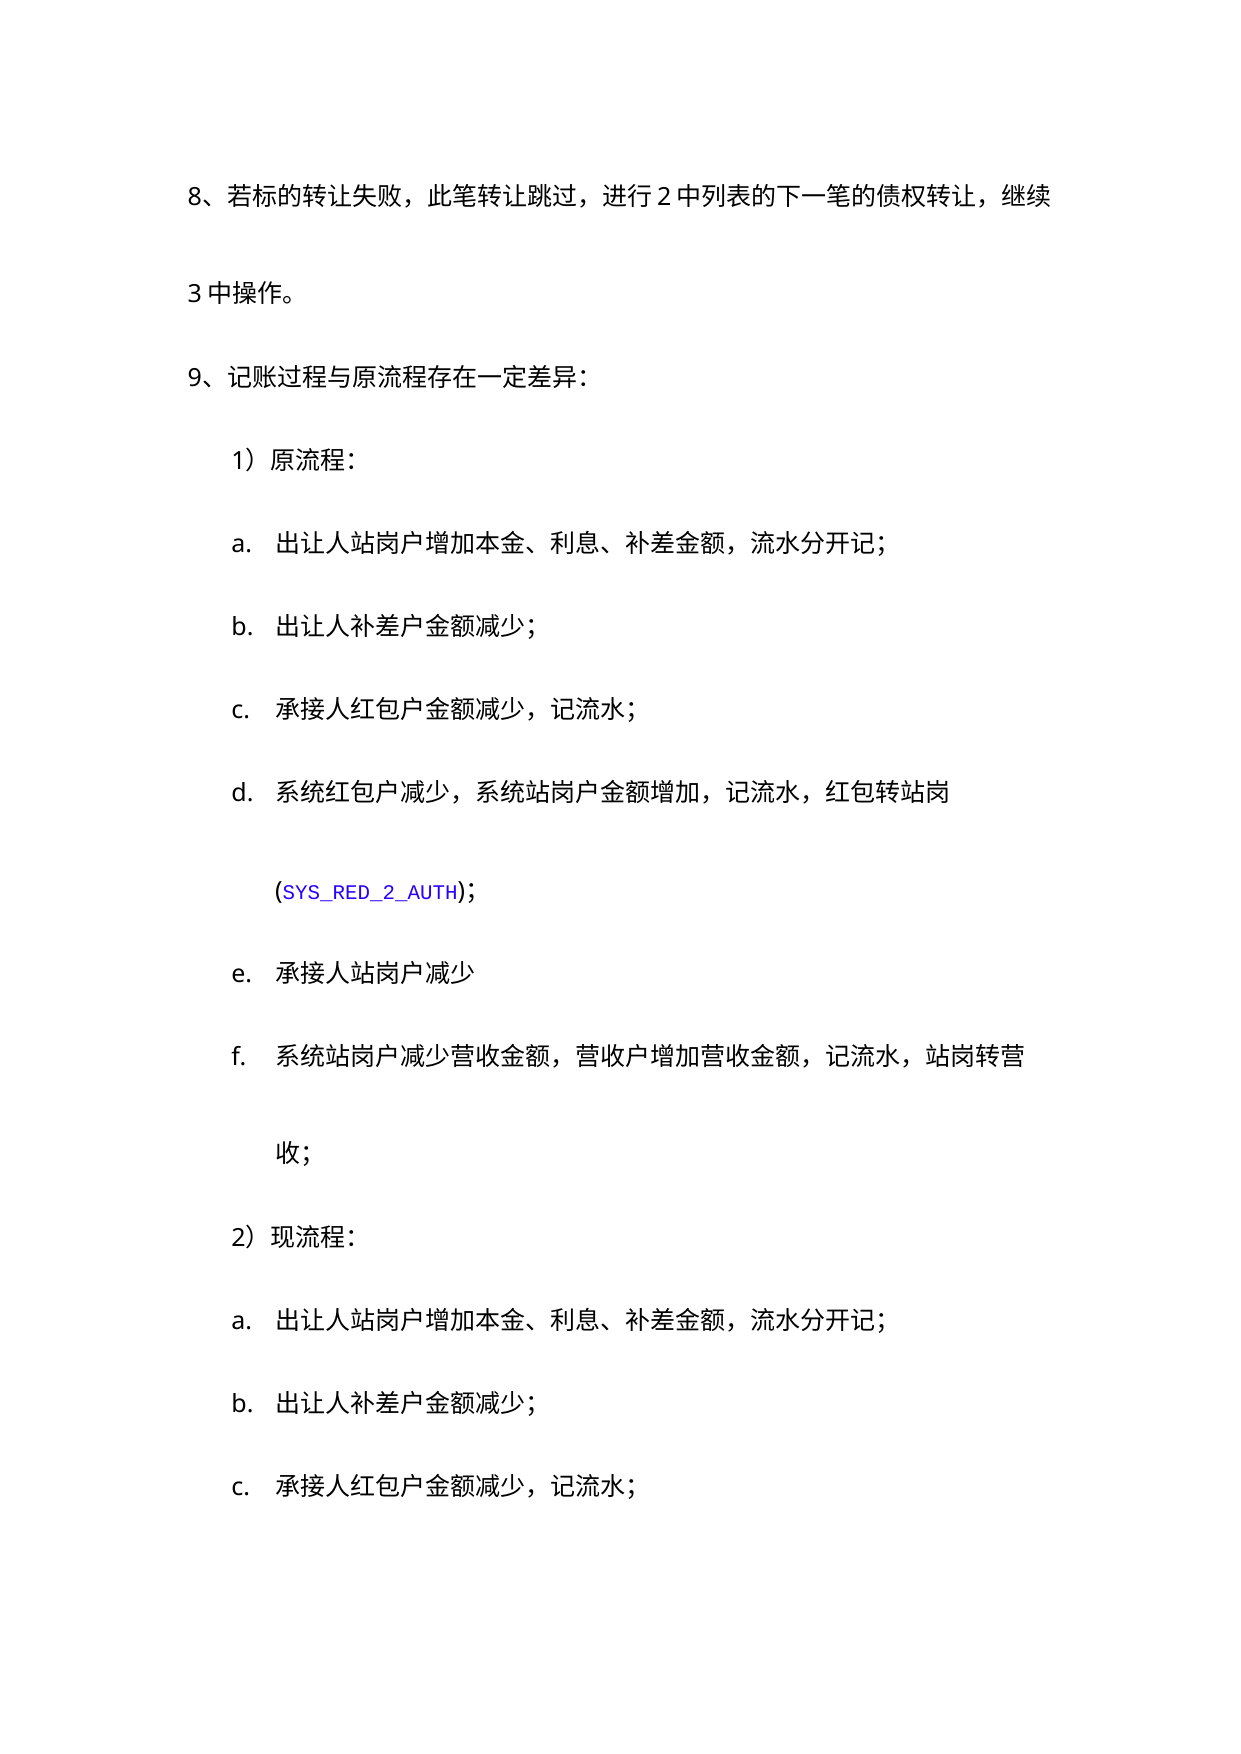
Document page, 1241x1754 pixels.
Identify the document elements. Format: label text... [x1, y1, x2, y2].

list 若标的转让失败，此笔转让跳过，进行2中列表的下一笔的债权转让，继续3中操作。 [187, 162, 1053, 324]
list 系统红包户减少，系统站岗户金额增加，记流水，红包转站岗(SYS_RED_2_AUTH)； [231, 758, 1053, 921]
list 原流程： [187, 426, 1053, 491]
list 承接人站岗户减少 [231, 939, 1053, 1004]
list 出让人补差户金额减少； [231, 1369, 1053, 1434]
list 现流程： [187, 1203, 1053, 1268]
list 出让人补差户金额减少； [231, 592, 1053, 657]
list 承接人红包户金额减少，记流水； [231, 1452, 1053, 1517]
list 承接人红包户金额减少，记流水； [231, 675, 1053, 740]
list 记账过程与原流程存在一定差异： [187, 343, 1053, 408]
list 出让人站岗户增加本金、利息、补差金额，流水分开记； [231, 1286, 1053, 1351]
list 出让人站岗户增加本金、利息、补差金额，流水分开记； [231, 509, 1053, 574]
list 系统站岗户减少营收金额，营收户增加营收金额，记流水，站岗转营收； [231, 1022, 1053, 1184]
